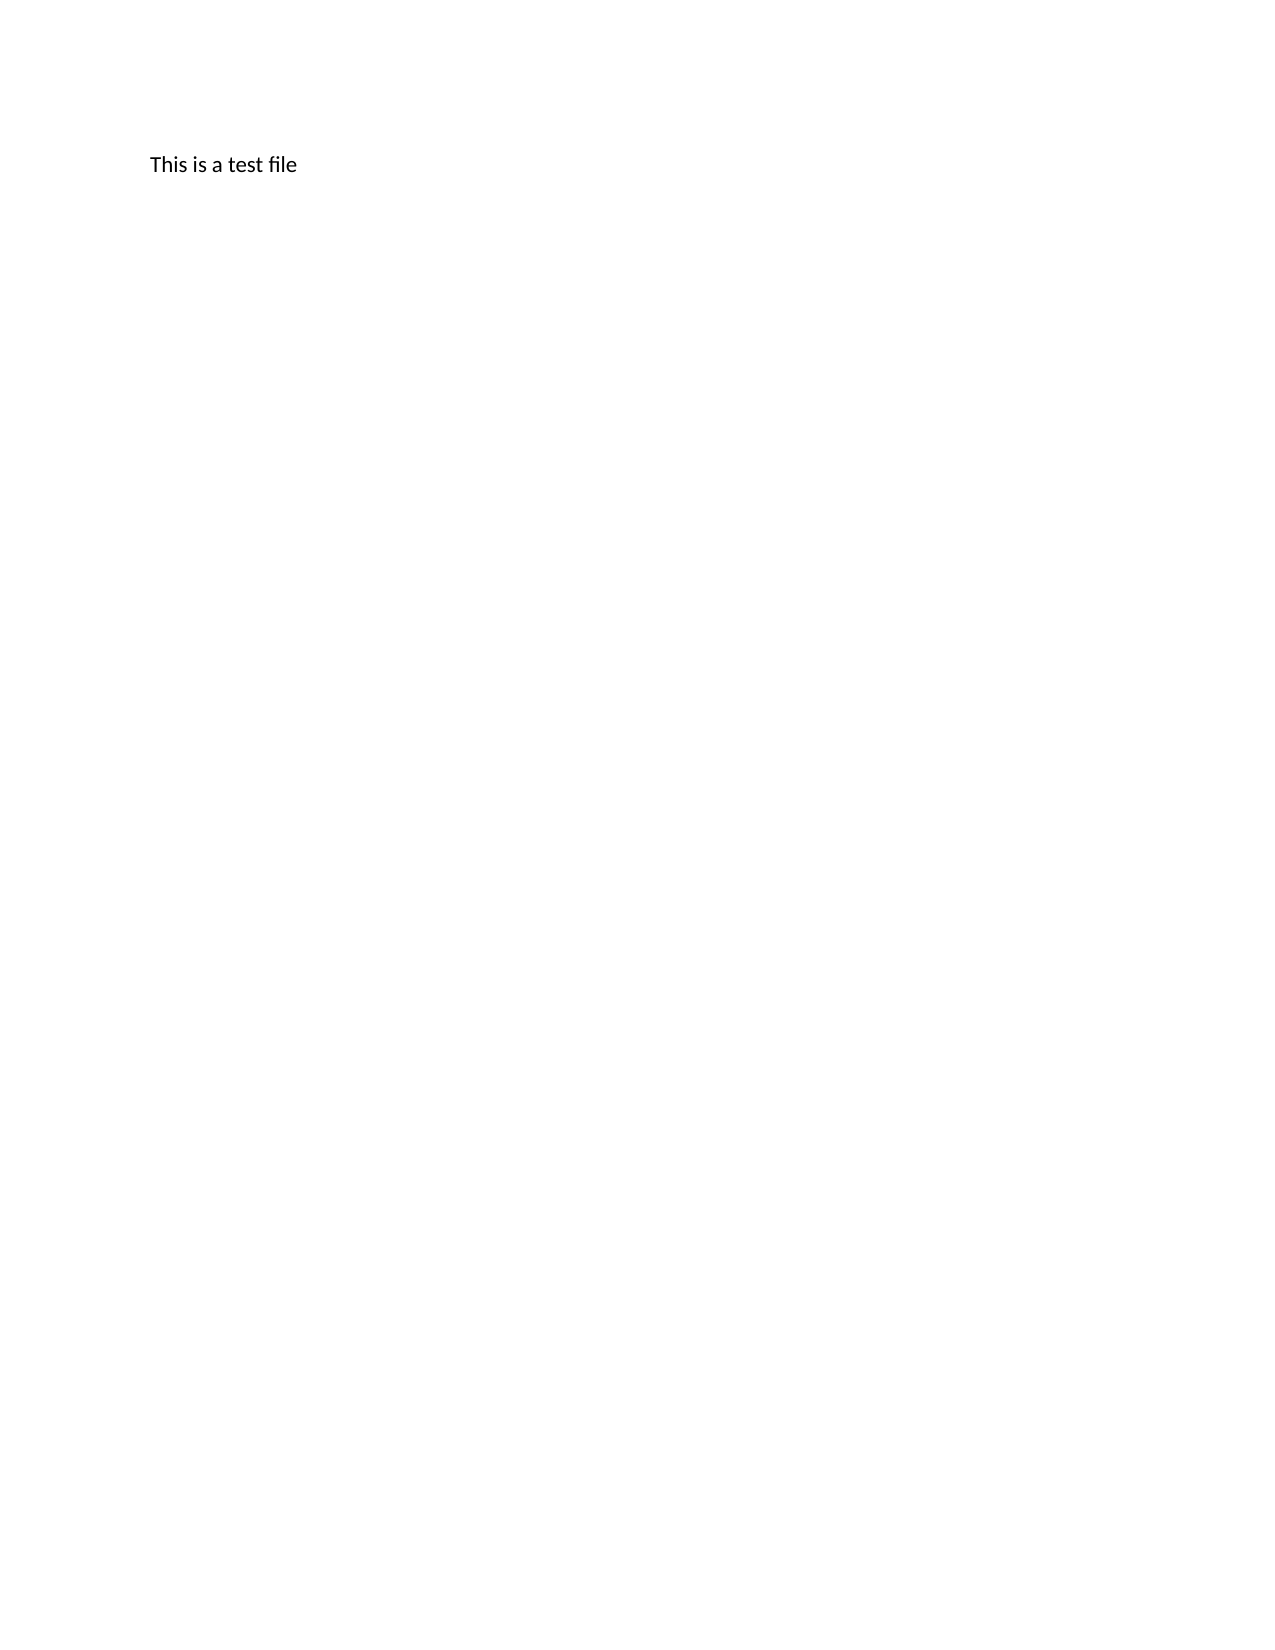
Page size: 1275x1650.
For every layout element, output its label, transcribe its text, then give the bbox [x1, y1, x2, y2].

text This is a test file [150, 150, 1125, 179]
